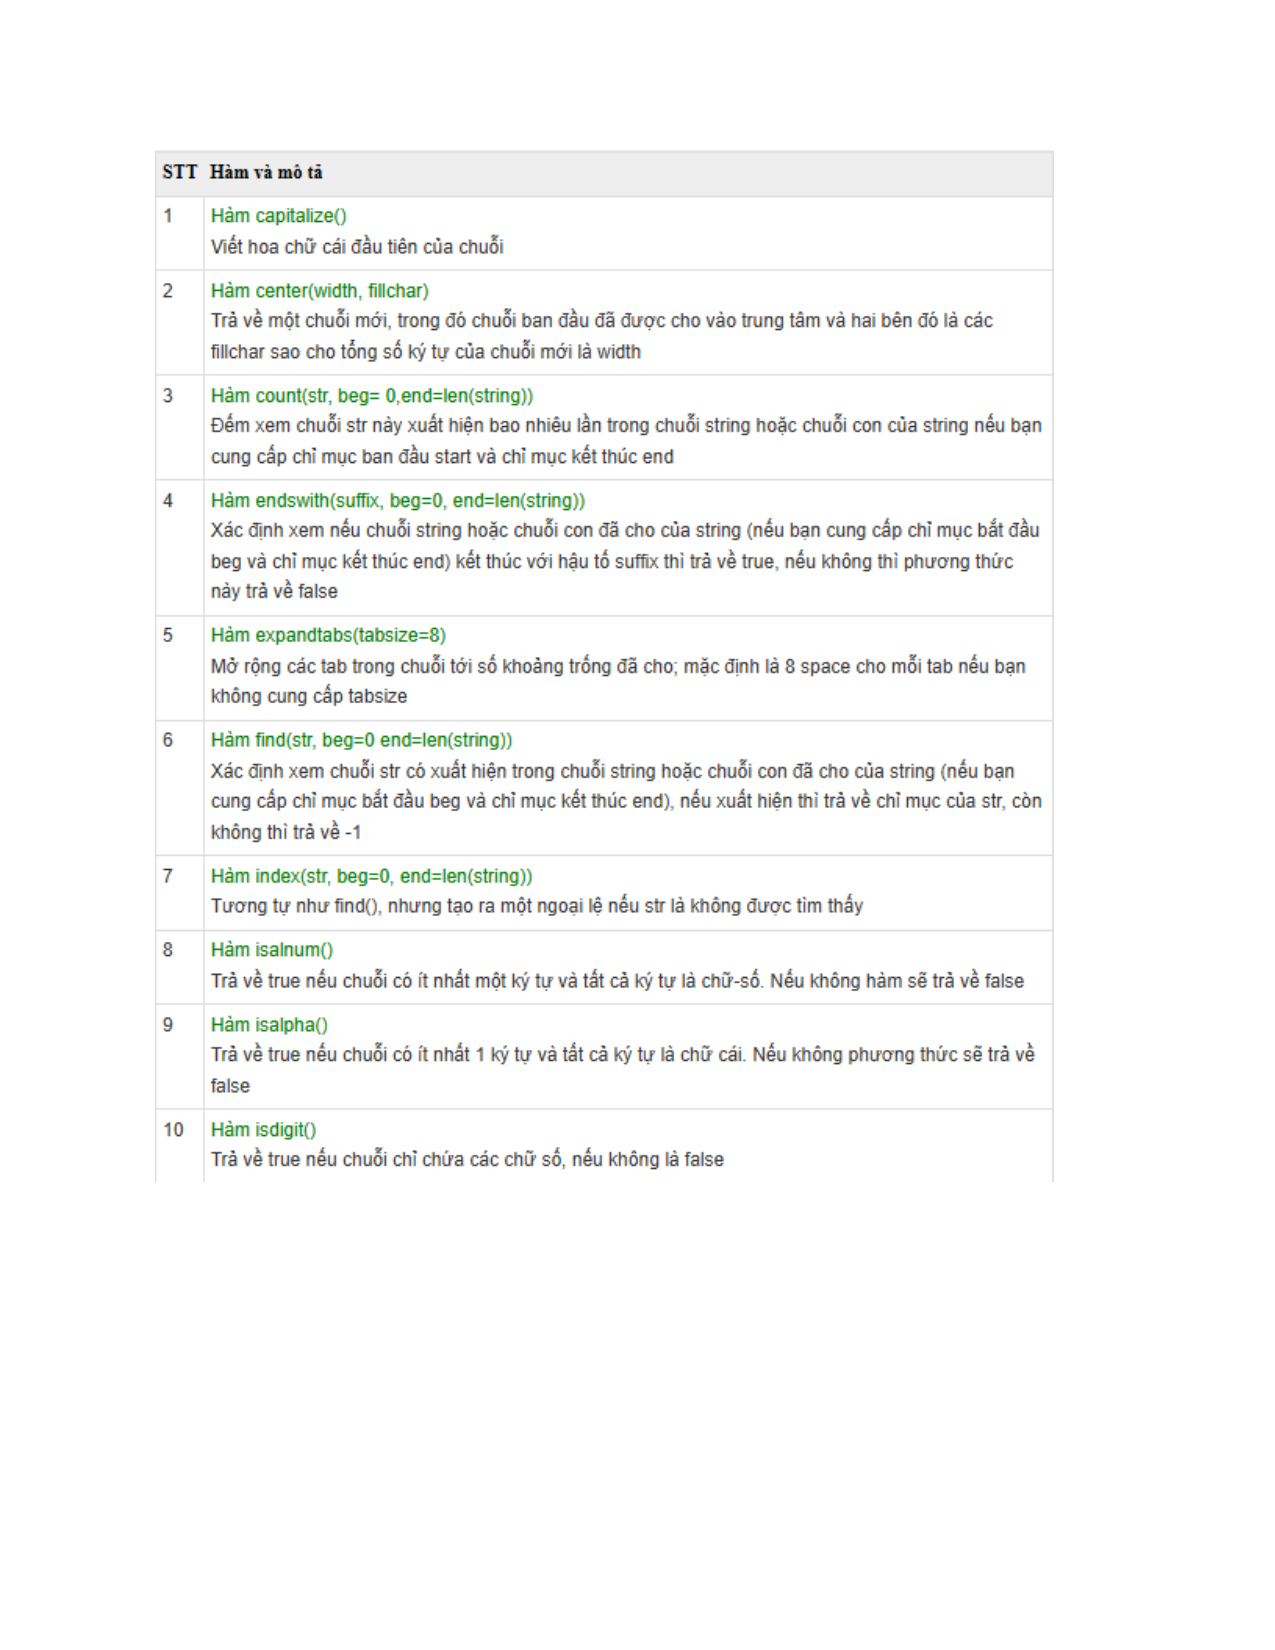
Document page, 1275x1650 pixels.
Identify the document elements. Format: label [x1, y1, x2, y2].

picture [155, 150, 1054, 1182]
